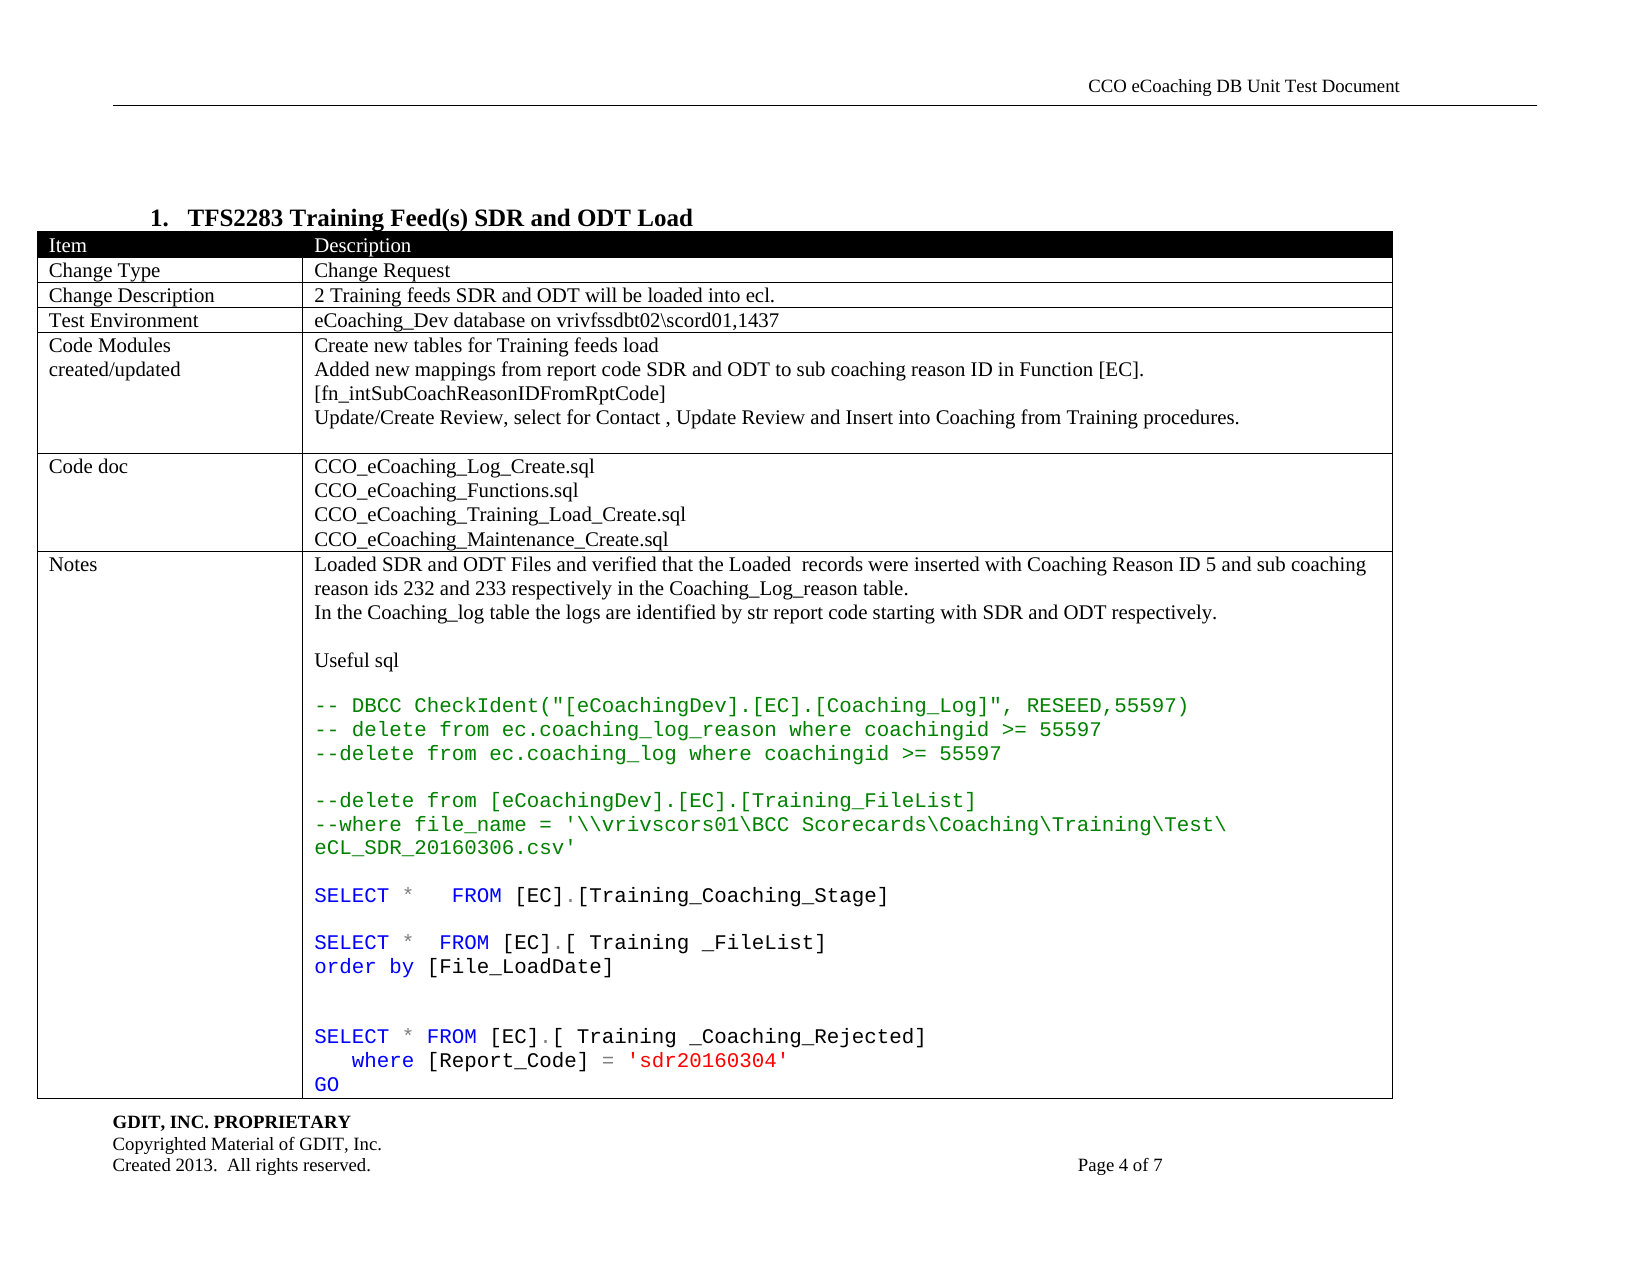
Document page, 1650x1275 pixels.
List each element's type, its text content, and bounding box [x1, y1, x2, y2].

table_cell Notes [38, 552, 302, 1097]
subtitle TFS2283 Training Feed(s) SDR and ODT Load [150, 203, 1537, 231]
table_cell Change Request [303, 258, 1392, 282]
table_cell Code Modules created/updated [38, 333, 302, 453]
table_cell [303, 552, 1392, 1097]
table_cell Create new tables for Training feeds load Added new mappings from report code SDR and ODT to sub coaching reason ID in Function [EC].[fn_intSubCoachReasonIDFromRptCode] Update/Create Review, select for Contact , Update Review and Insert into Coaching from Training procedures. [303, 333, 1392, 453]
table_header Description [303, 232, 1392, 257]
table_cell Code doc [38, 454, 302, 551]
table_cell 2 Training feeds SDR and ODT will be loaded into ecl. [303, 283, 1392, 307]
table_cell eCoaching_Dev database on vrivfssdbt02\scord01,1437 [303, 308, 1392, 332]
table_cell Change Description [38, 283, 302, 307]
table_cell CCO_eCoaching_Log_Create.sql CCO_eCoaching_Functions.sql CCO_eCoaching_Training_Load_Create.sql CCO_eCoaching_Maintenance_Create.sql [303, 454, 1392, 551]
table_cell Change Type [38, 258, 302, 282]
table_cell Test Environment [38, 308, 302, 332]
table_header Item [38, 232, 302, 257]
